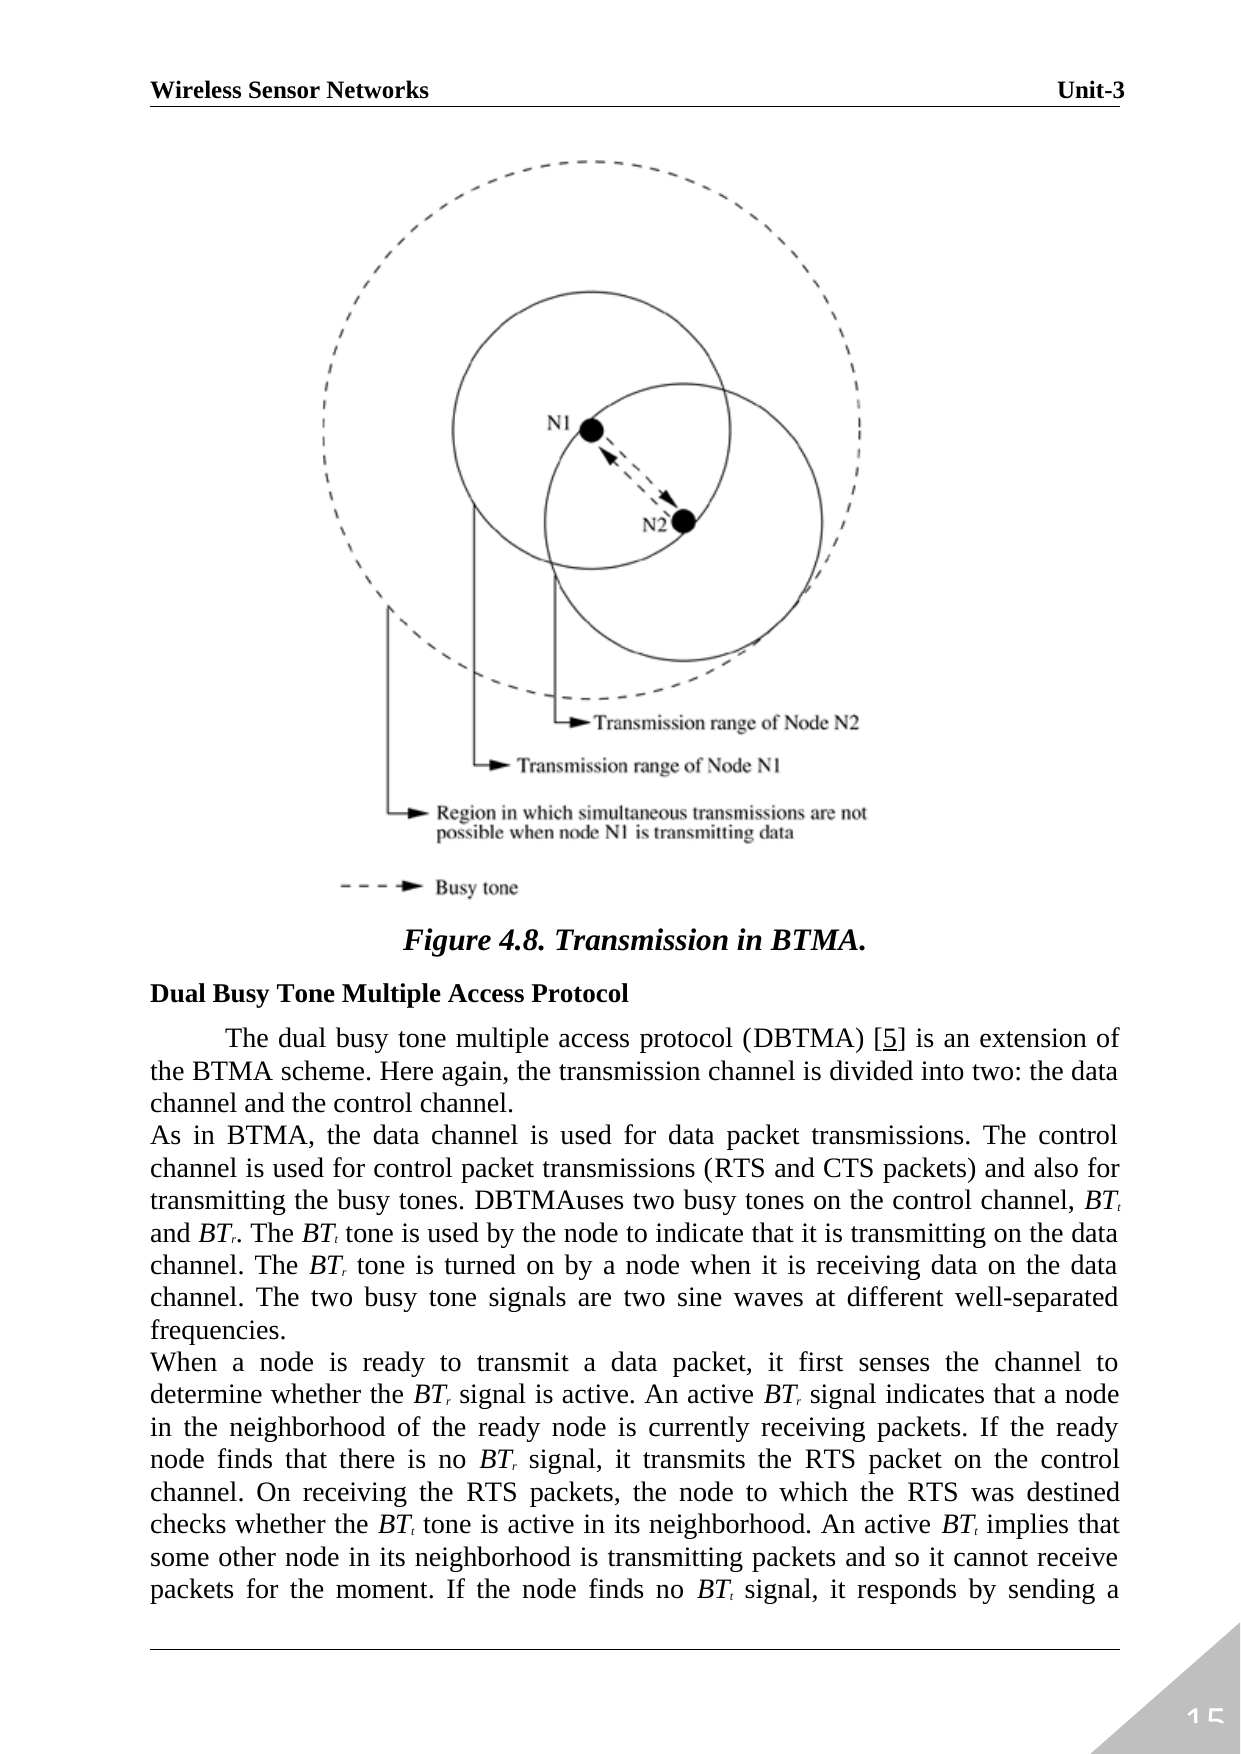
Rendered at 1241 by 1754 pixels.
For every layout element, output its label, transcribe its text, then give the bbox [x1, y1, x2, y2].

text The dual busy tone multiple access protocol (DBTMA) [5] is an extension of the BTMA scheme. Here again, the transmission channel is divided into two: the data channel and the control channel. [150, 1021, 1120, 1118]
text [150, 1345, 1120, 1604]
text As in BTMA, the data channel is used for data packet transmissions. The control channel is used for control packet transmissions (RTS and CTS packets) and also for transmitting the busy tones. DBTMAuses two busy tones on the control channel, BTt and BTr. The BTt tone is used by the node to indicate that it is transmitting on the data channel. The BTr tone is turned on by a node when it is receiving data on the data channel. The two busy tone signals are two sine waves at different well-separated frequencies. [150, 1118, 1120, 1345]
text Figure 4.8. Transmission in BTMA. [150, 921, 1120, 957]
text Dual Busy Tone Multiple Access Protocol [150, 978, 1120, 1009]
